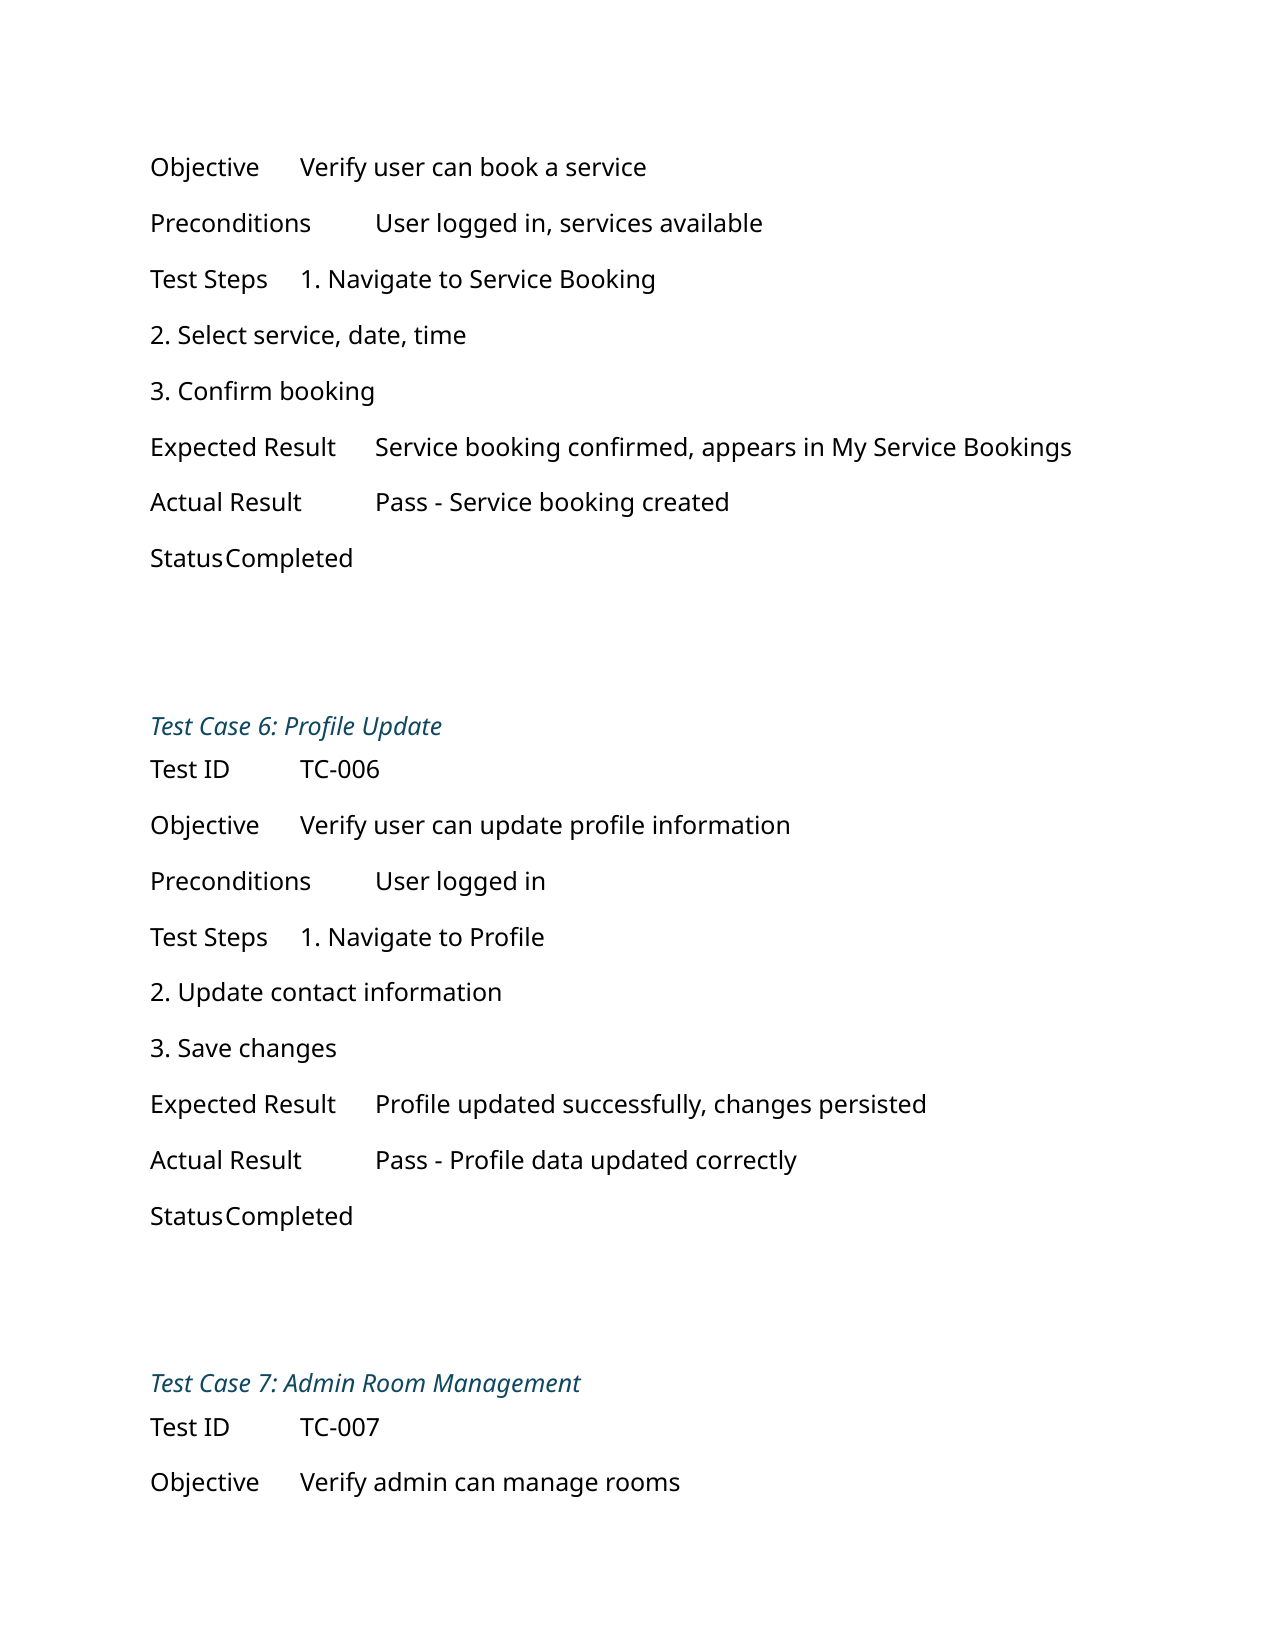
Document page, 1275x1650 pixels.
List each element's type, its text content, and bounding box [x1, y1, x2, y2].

text Actual Result Pass - Profile data updated correctly [150, 1142, 1125, 1177]
text Test ID TC-006 [150, 752, 1125, 786]
subtitle Test Case 7: Admin Room Management [150, 1366, 1125, 1400]
text 2. Select service, date, time [150, 317, 1125, 352]
text Actual Result Pass - Service booking created [150, 485, 1125, 519]
text Test Steps 1. Navigate to Profile [150, 919, 1125, 953]
text Objective Verify user can book a service [150, 150, 1125, 184]
text Preconditions User logged in [150, 863, 1125, 897]
text 2. Update contact information [150, 975, 1125, 1009]
text Objective Verify user can update profile information [150, 807, 1125, 842]
text 3. Confirm booking [150, 373, 1125, 407]
text Objective Verify admin can manage rooms [150, 1465, 1125, 1499]
text Test Steps 1. Navigate to Service Booking [150, 262, 1125, 296]
text Test ID TC-007 [150, 1409, 1125, 1443]
subtitle Test Case 6: Profile Update [150, 708, 1125, 742]
text Expected Result Profile updated successfully, changes persisted [150, 1087, 1125, 1121]
text Expected Result Service booking confirmed, appears in My Service Bookings [150, 429, 1125, 463]
text Status Completed [150, 1198, 1125, 1232]
text Status Completed [150, 541, 1125, 575]
text 3. Save changes [150, 1031, 1125, 1065]
text Preconditions User logged in, services available [150, 206, 1125, 240]
